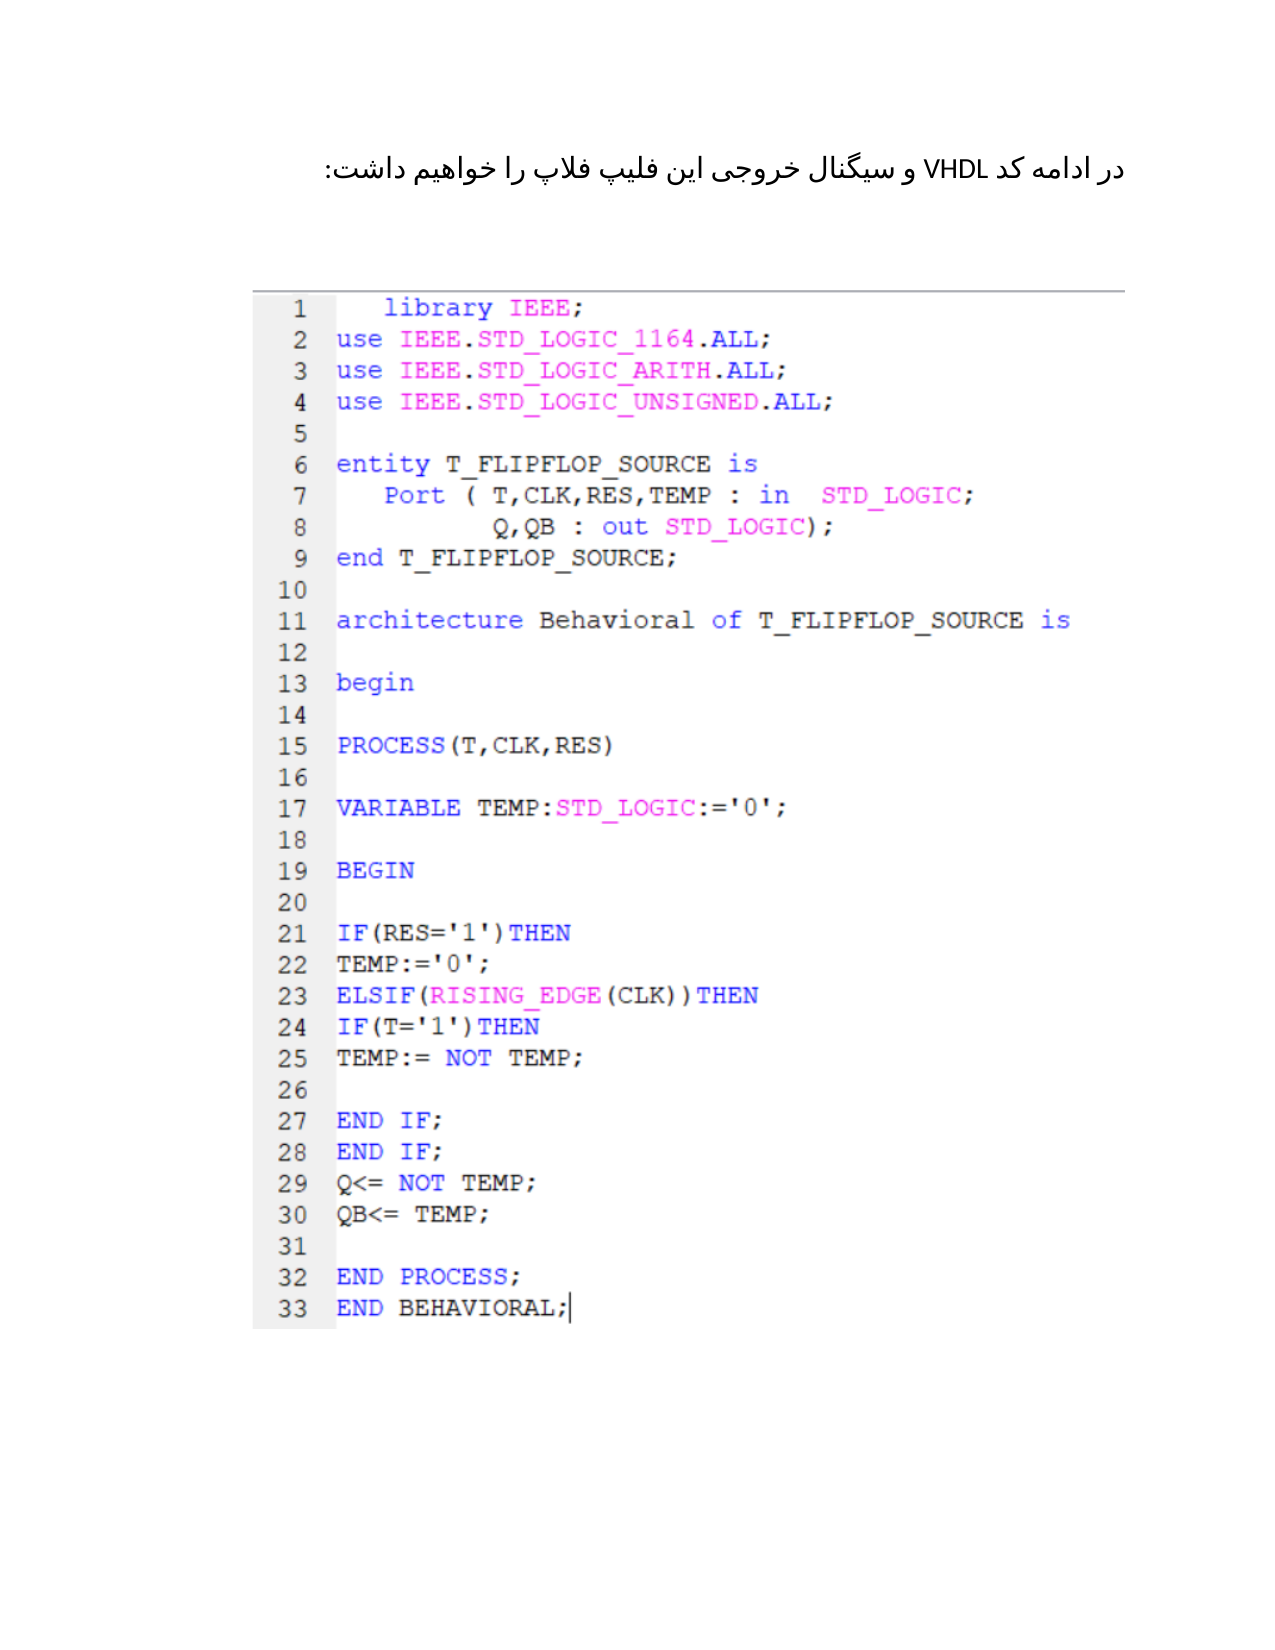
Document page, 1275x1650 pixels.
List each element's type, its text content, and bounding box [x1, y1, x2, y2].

picture [252, 290, 1125, 1329]
text در ادامه کد VHDL و سیگنال خروجی این فلیپ فلاپ را خواهیم داشت: [150, 150, 1125, 186]
